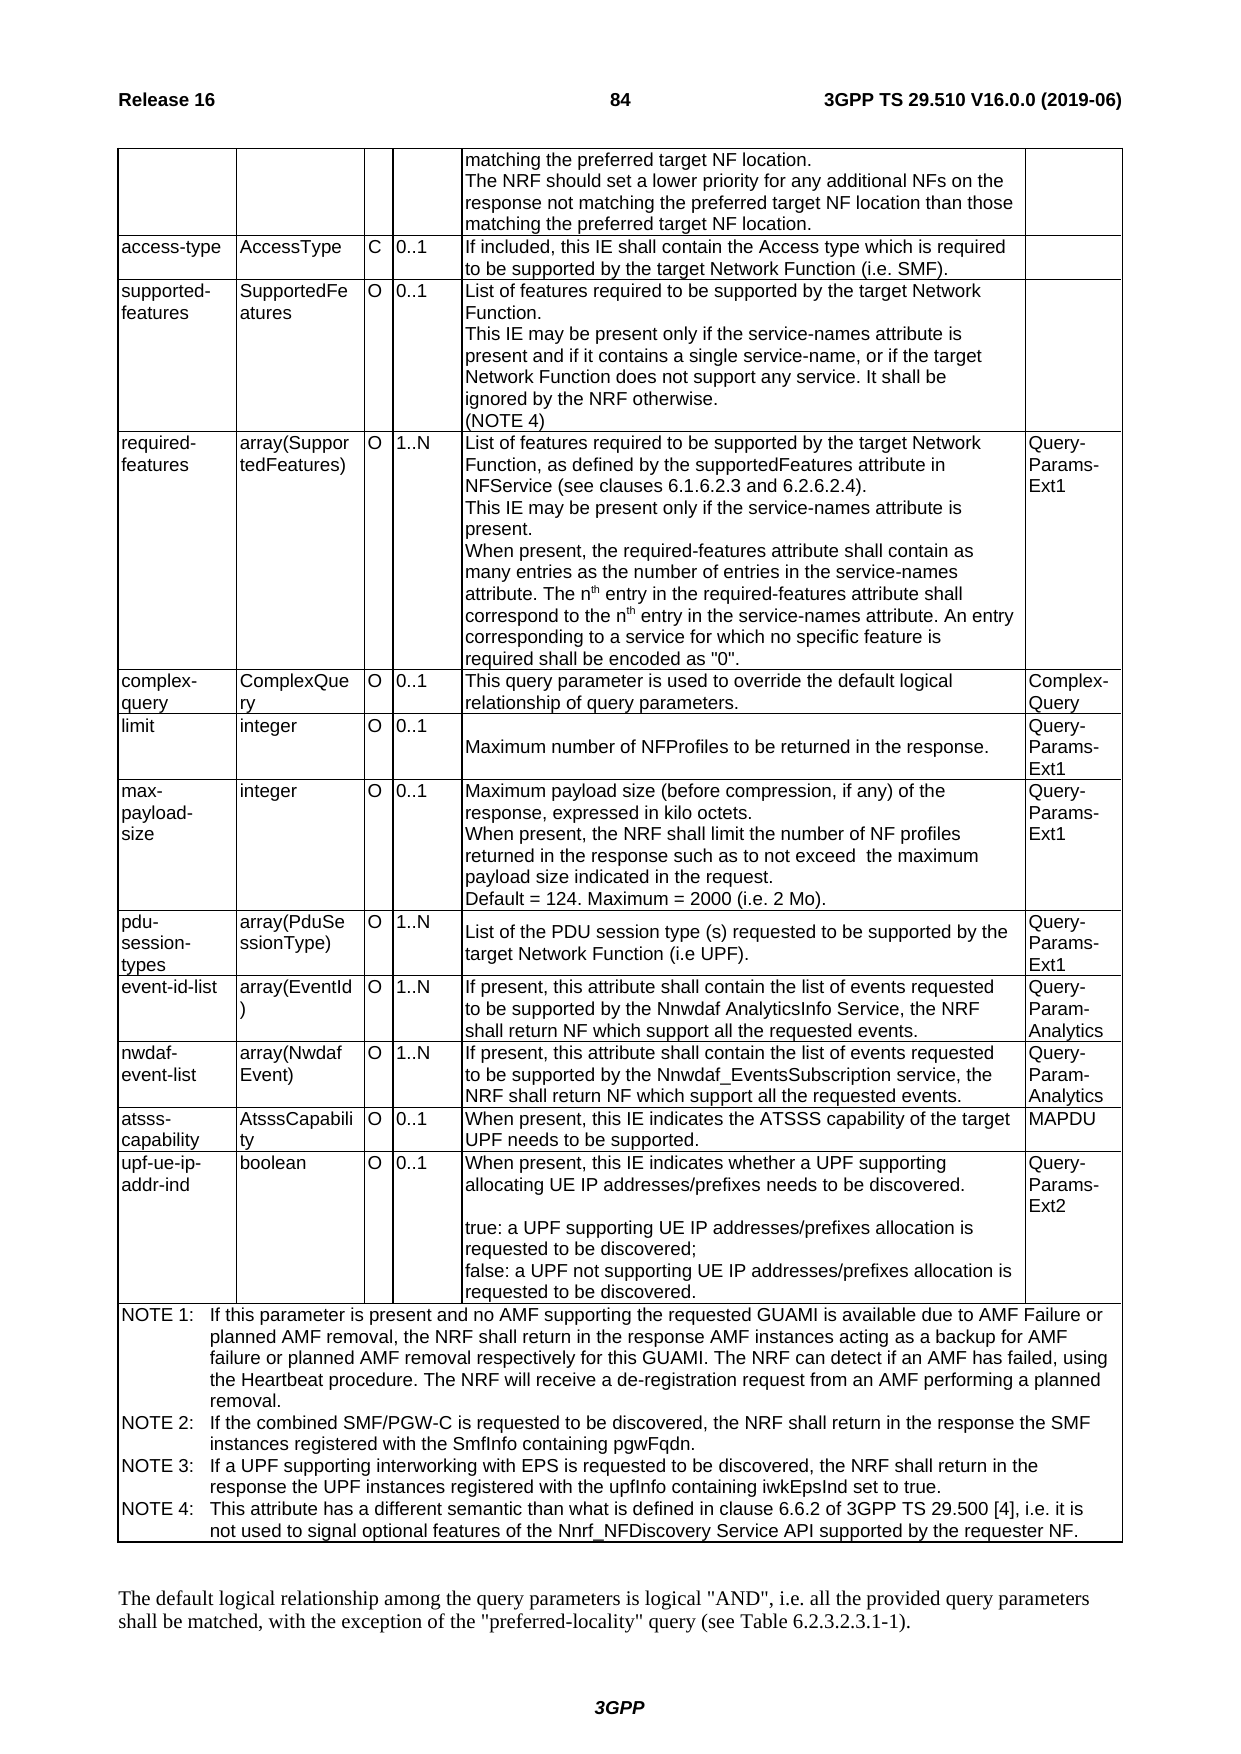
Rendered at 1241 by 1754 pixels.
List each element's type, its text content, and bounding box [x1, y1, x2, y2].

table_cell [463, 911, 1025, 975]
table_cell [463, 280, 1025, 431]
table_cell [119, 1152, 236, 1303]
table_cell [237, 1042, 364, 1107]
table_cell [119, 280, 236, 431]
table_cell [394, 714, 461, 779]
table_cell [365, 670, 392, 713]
text The default logical relationship among the query parameters is logical "AND", i.e. all the provided query parameters shall be matched, with the exception of the "preferred-locality" query (see Table 6.2.3.2.3.1-1). [118, 1585, 1122, 1633]
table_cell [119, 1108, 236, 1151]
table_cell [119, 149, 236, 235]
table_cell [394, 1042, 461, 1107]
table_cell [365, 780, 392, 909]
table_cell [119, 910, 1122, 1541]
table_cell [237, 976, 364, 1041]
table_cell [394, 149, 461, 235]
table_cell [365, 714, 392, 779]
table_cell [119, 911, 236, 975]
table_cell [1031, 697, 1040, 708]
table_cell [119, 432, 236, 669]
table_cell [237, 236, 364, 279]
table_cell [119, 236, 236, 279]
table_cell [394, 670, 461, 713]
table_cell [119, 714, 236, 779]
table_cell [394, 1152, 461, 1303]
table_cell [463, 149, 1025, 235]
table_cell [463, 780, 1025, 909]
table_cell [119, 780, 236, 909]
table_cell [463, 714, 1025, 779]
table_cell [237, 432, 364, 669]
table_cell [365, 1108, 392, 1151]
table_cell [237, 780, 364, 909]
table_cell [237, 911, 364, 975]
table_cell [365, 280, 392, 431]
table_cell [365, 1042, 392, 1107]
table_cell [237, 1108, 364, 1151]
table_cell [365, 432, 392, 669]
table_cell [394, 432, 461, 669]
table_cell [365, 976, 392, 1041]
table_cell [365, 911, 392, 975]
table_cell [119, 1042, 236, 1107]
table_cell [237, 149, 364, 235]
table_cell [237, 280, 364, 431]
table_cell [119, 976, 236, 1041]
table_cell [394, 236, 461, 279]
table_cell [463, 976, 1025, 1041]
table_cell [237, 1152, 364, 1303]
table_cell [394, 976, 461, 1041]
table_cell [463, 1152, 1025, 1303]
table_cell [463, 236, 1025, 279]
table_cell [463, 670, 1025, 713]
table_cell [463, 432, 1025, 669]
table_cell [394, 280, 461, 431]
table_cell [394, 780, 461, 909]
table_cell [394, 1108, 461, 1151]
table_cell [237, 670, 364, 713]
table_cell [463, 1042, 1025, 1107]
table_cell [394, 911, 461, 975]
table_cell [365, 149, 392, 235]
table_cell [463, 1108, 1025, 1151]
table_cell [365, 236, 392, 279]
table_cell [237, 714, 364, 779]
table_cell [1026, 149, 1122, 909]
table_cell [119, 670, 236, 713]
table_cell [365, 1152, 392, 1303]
